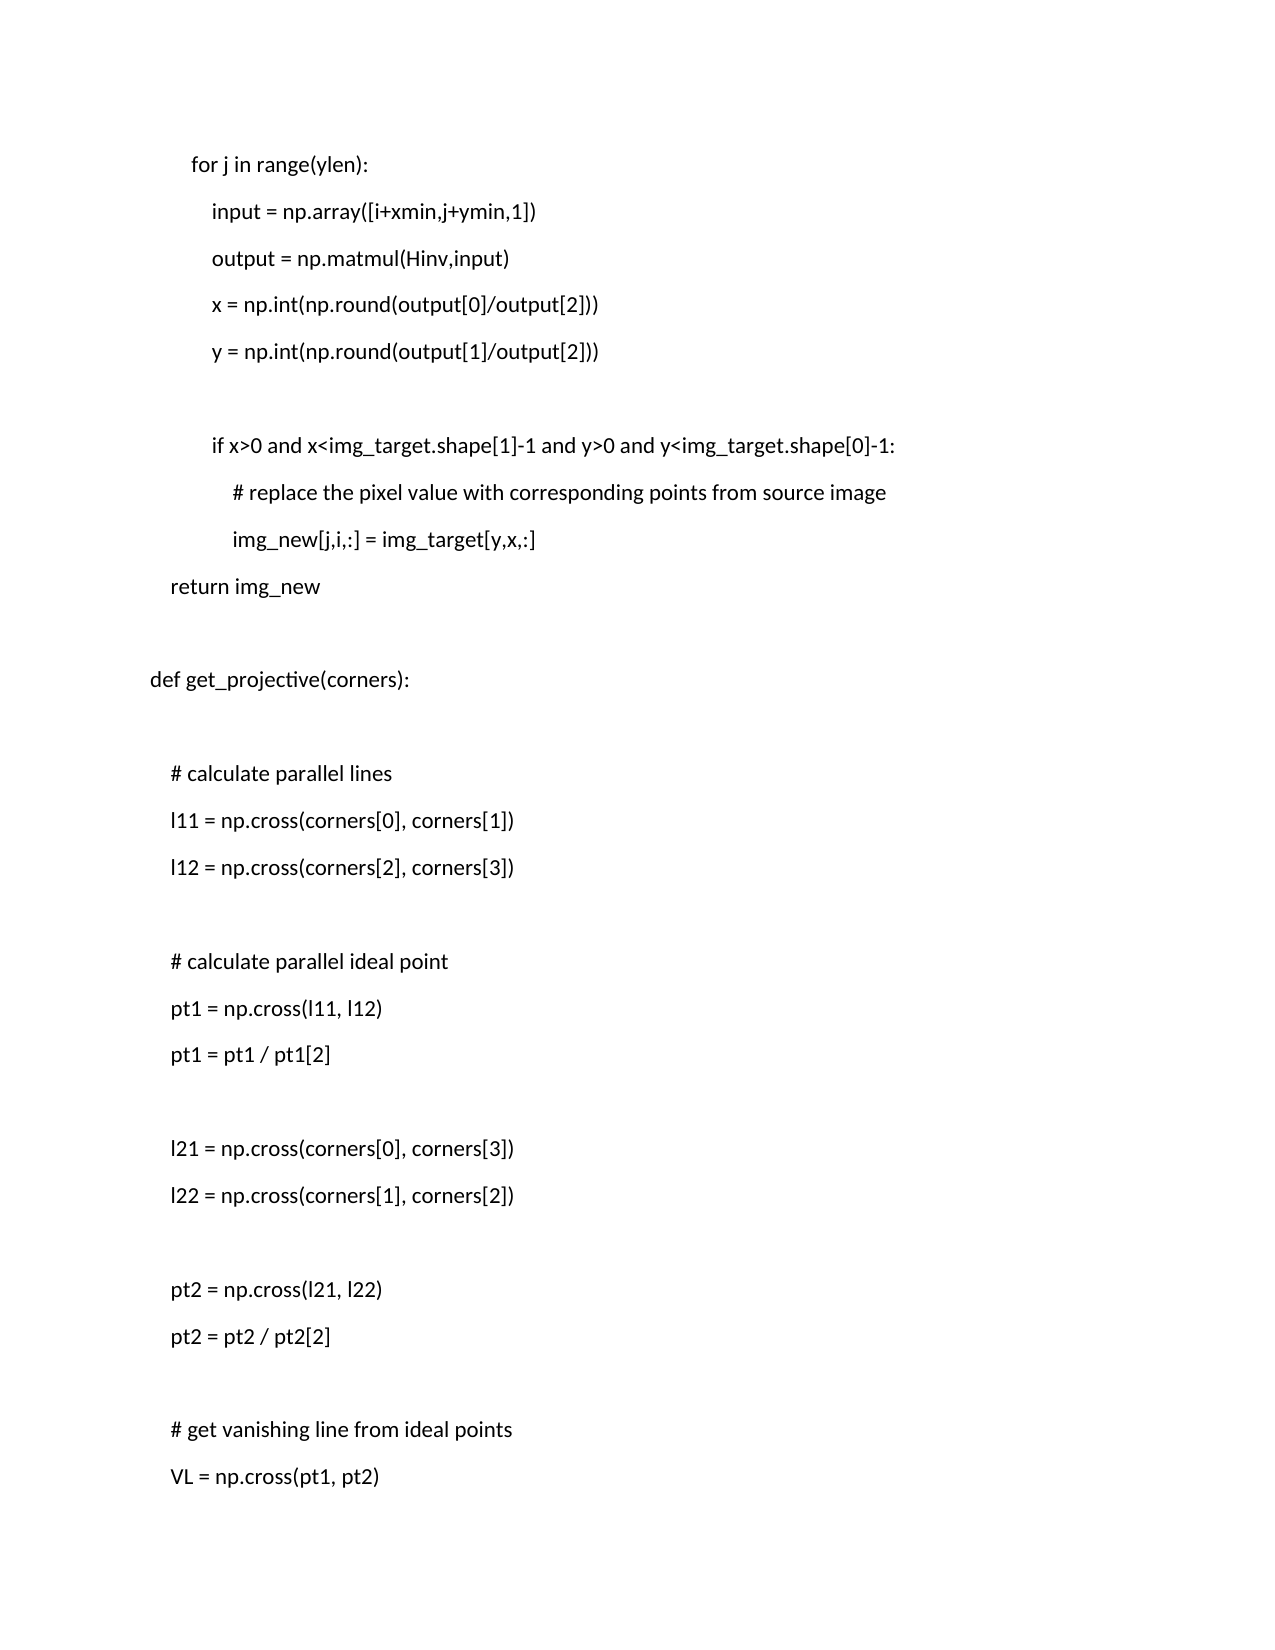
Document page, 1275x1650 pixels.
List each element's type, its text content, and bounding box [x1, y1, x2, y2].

text l21 = np.cross(corners[0], corners[3]) [150, 1134, 1125, 1162]
text img_new[j,i,:] = img_target[y,x,:] [150, 525, 1125, 553]
text # replace the pixel value with corresponding points from source image [150, 478, 1125, 506]
text output = np.matmul(Hinv,input) [150, 244, 1125, 272]
text l12 = np.cross(corners[2], corners[3]) [150, 853, 1125, 881]
text pt2 = pt2 / pt2[2] [150, 1322, 1125, 1350]
text return img_new [150, 572, 1125, 600]
text # calculate parallel lines [150, 759, 1125, 787]
text y = np.int(np.round(output[1]/output[2])) [150, 337, 1125, 366]
text x = np.int(np.round(output[0]/output[2])) [150, 291, 1125, 319]
text l11 = np.cross(corners[0], corners[1]) [150, 806, 1125, 834]
text VL = np.cross(pt1, pt2) [150, 1462, 1125, 1491]
text for j in range(ylen): [150, 150, 1125, 178]
text def get_projective(corners): [150, 666, 1125, 694]
text pt1 = np.cross(l11, l12) [150, 994, 1125, 1022]
text if x>0 and x<img_target.shape[1]-1 and y>0 and y<img_target.shape[0]-1: [150, 431, 1125, 459]
text # calculate parallel ideal point [150, 947, 1125, 975]
text # get vanishing line from ideal points [150, 1416, 1125, 1444]
text input = np.array([i+xmin,j+ymin,1]) [150, 197, 1125, 225]
text pt1 = pt1 / pt1[2] [150, 1041, 1125, 1069]
text l22 = np.cross(corners[1], corners[2]) [150, 1181, 1125, 1209]
text pt2 = np.cross(l21, l22) [150, 1275, 1125, 1303]
